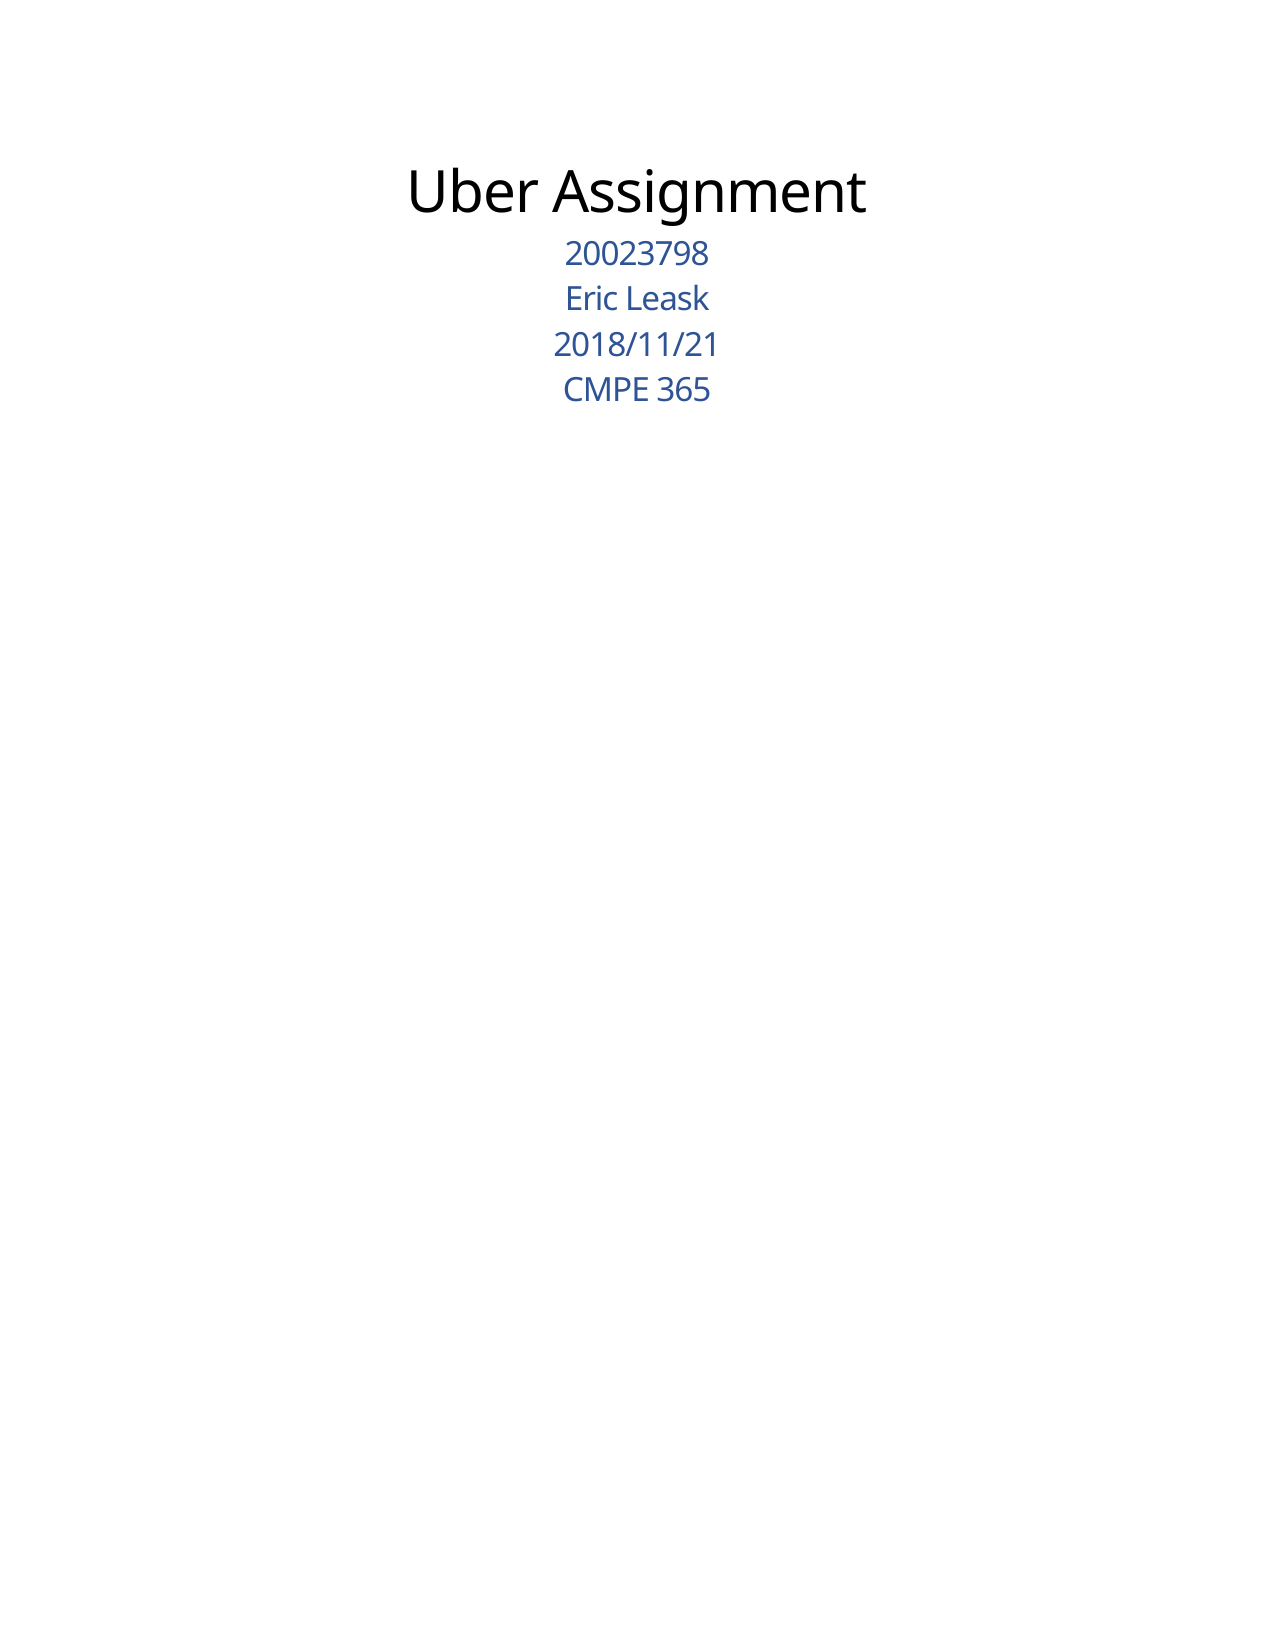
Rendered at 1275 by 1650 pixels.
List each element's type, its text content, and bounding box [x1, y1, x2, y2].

title CMPE 365 [150, 366, 1125, 411]
title Eric Leask [150, 275, 1125, 320]
title 20023798 [150, 229, 1125, 275]
title Uber Assignment [150, 150, 1125, 229]
title 2018/11/21 [150, 320, 1125, 366]
